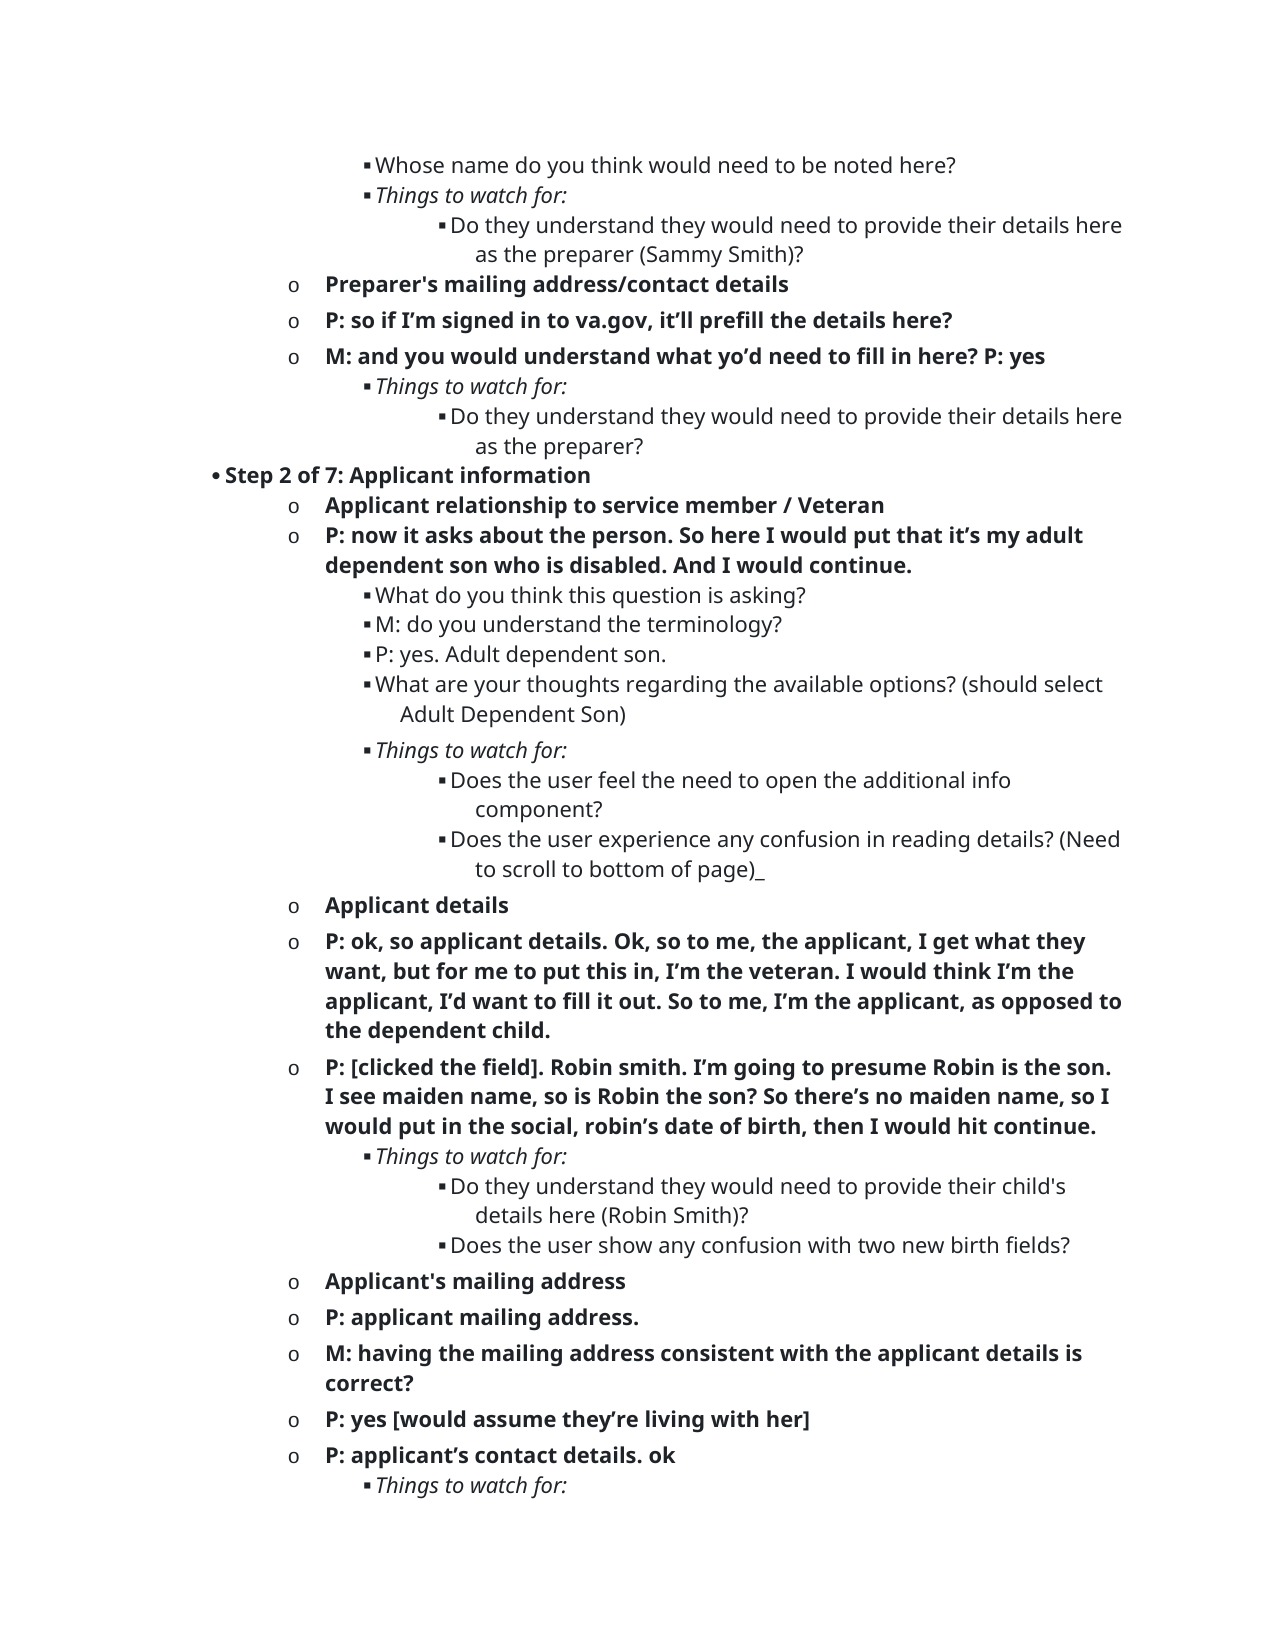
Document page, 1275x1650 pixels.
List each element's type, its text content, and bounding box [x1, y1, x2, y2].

list P: applicant’s contact details. ok [287, 1440, 1125, 1470]
list What are your thoughts regarding the available options? (should select Adult Dependent Son) [362, 669, 1125, 728]
list What do you think this question is asking? [362, 579, 1125, 609]
list P: yes [would assume they’re living with her] [287, 1404, 1125, 1434]
list M: do you understand the terminology? [362, 609, 1125, 639]
list Does the user show any confusion with two new birth fields? [437, 1230, 1125, 1260]
list Do they understand they would need to provide their details here as the preparer (Sammy Smith)? [437, 209, 1125, 269]
list P: applicant mailing address. [287, 1302, 1125, 1332]
list M: and you would understand what yo’d need to fill in here? P: yes [287, 341, 1125, 371]
list Do they understand they would need to provide their details here as the preparer? [437, 401, 1125, 460]
list Applicant's mailing address [287, 1266, 1125, 1296]
list P: ok, so applicant details. Ok, so to me, the applicant, I get what they want, but for me to put this in, I’m the veteran. I would think I’m the applicant, I’d want to fill it out. So to me, I’m the applicant, as opposed to the dependent child. [287, 926, 1125, 1045]
list Things to watch for: [362, 180, 1125, 209]
list Things to watch for: [362, 371, 1125, 401]
list Things to watch for: [362, 1141, 1125, 1171]
list M: having the mailing address consistent with the applicant details is correct? [287, 1338, 1125, 1398]
list Applicant relationship to service member / Veteran [287, 490, 1125, 520]
list Applicant details [287, 890, 1125, 920]
list Things to watch for: [362, 1470, 1125, 1500]
list Does the user experience any confusion in reading details? (Need to scroll to bottom of page)_ [437, 824, 1125, 884]
list P: [clicked the field]. Robin smith. I’m going to presume Robin is the son. I see maiden name, so is Robin the son? So there’s no maiden name, so I would put in the social, robin’s date of birth, then I would hit continue. [287, 1051, 1125, 1141]
list Preparer's mailing address/contact details [287, 269, 1125, 299]
list P: now it asks about the person. So here I would put that it’s my adult dependent son who is disabled. And I would continue. [287, 520, 1125, 579]
list Whose name do you think would need to be noted here? [362, 150, 1125, 180]
list Things to watch for: [362, 735, 1125, 764]
list Does the user feel the need to open the additional info component? [437, 764, 1125, 824]
list Do they understand they would need to provide their child's details here (Robin Smith)? [437, 1171, 1125, 1230]
list Step 2 of 7: Applicant information [212, 460, 1125, 490]
list P: so if I’m signed in to va.gov, it’ll prefill the details here? [287, 305, 1125, 335]
list P: yes. Adult dependent son. [362, 639, 1125, 669]
